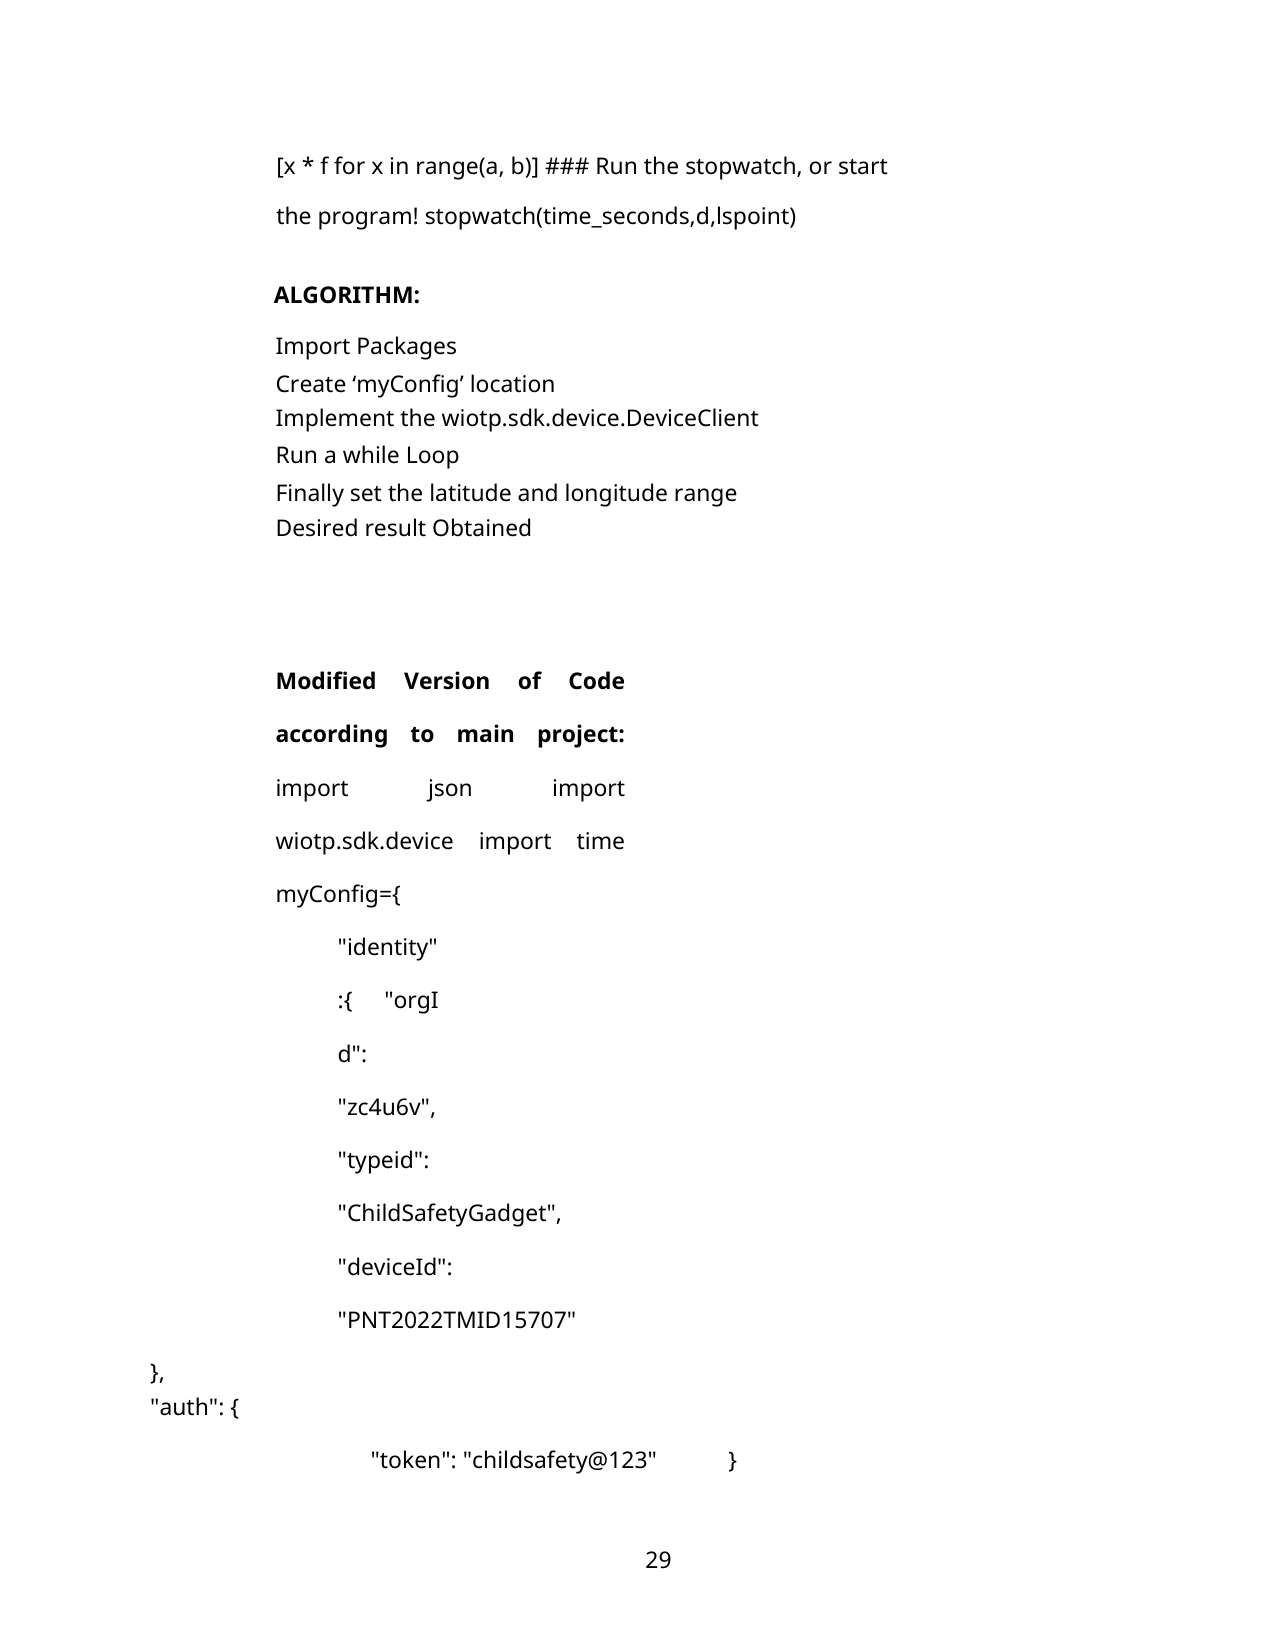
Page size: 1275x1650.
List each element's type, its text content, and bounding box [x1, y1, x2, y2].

text Modified Version of Code according to main project: import json import wiotp.sdk.device import time myConfig={ [275, 665, 625, 909]
text Desired result Obtained [275, 512, 1104, 543]
text "auth": { [150, 1391, 1104, 1422]
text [274, 150, 912, 231]
text "typeid": "ChildSafetyGadget", "deviceId": [337, 1144, 643, 1282]
text Finally set the latitude and longitude range [275, 477, 1104, 508]
text "identity":{ "orgI d": "zc4u6v", [337, 931, 439, 1122]
text Create ‘myConfig’ location [275, 367, 1104, 399]
text "PNT2022TMID15707" [337, 1304, 1104, 1335]
text Run a while Loop [275, 439, 1104, 471]
text Implement the wiotp.sdk.device.DeviceClient [275, 402, 1104, 433]
text Import Packages [275, 329, 1104, 361]
text "token": "childsafety@123" } [150, 1444, 1125, 1475]
text }, [150, 1356, 1104, 1388]
text ALGORITHM: [273, 279, 1125, 310]
